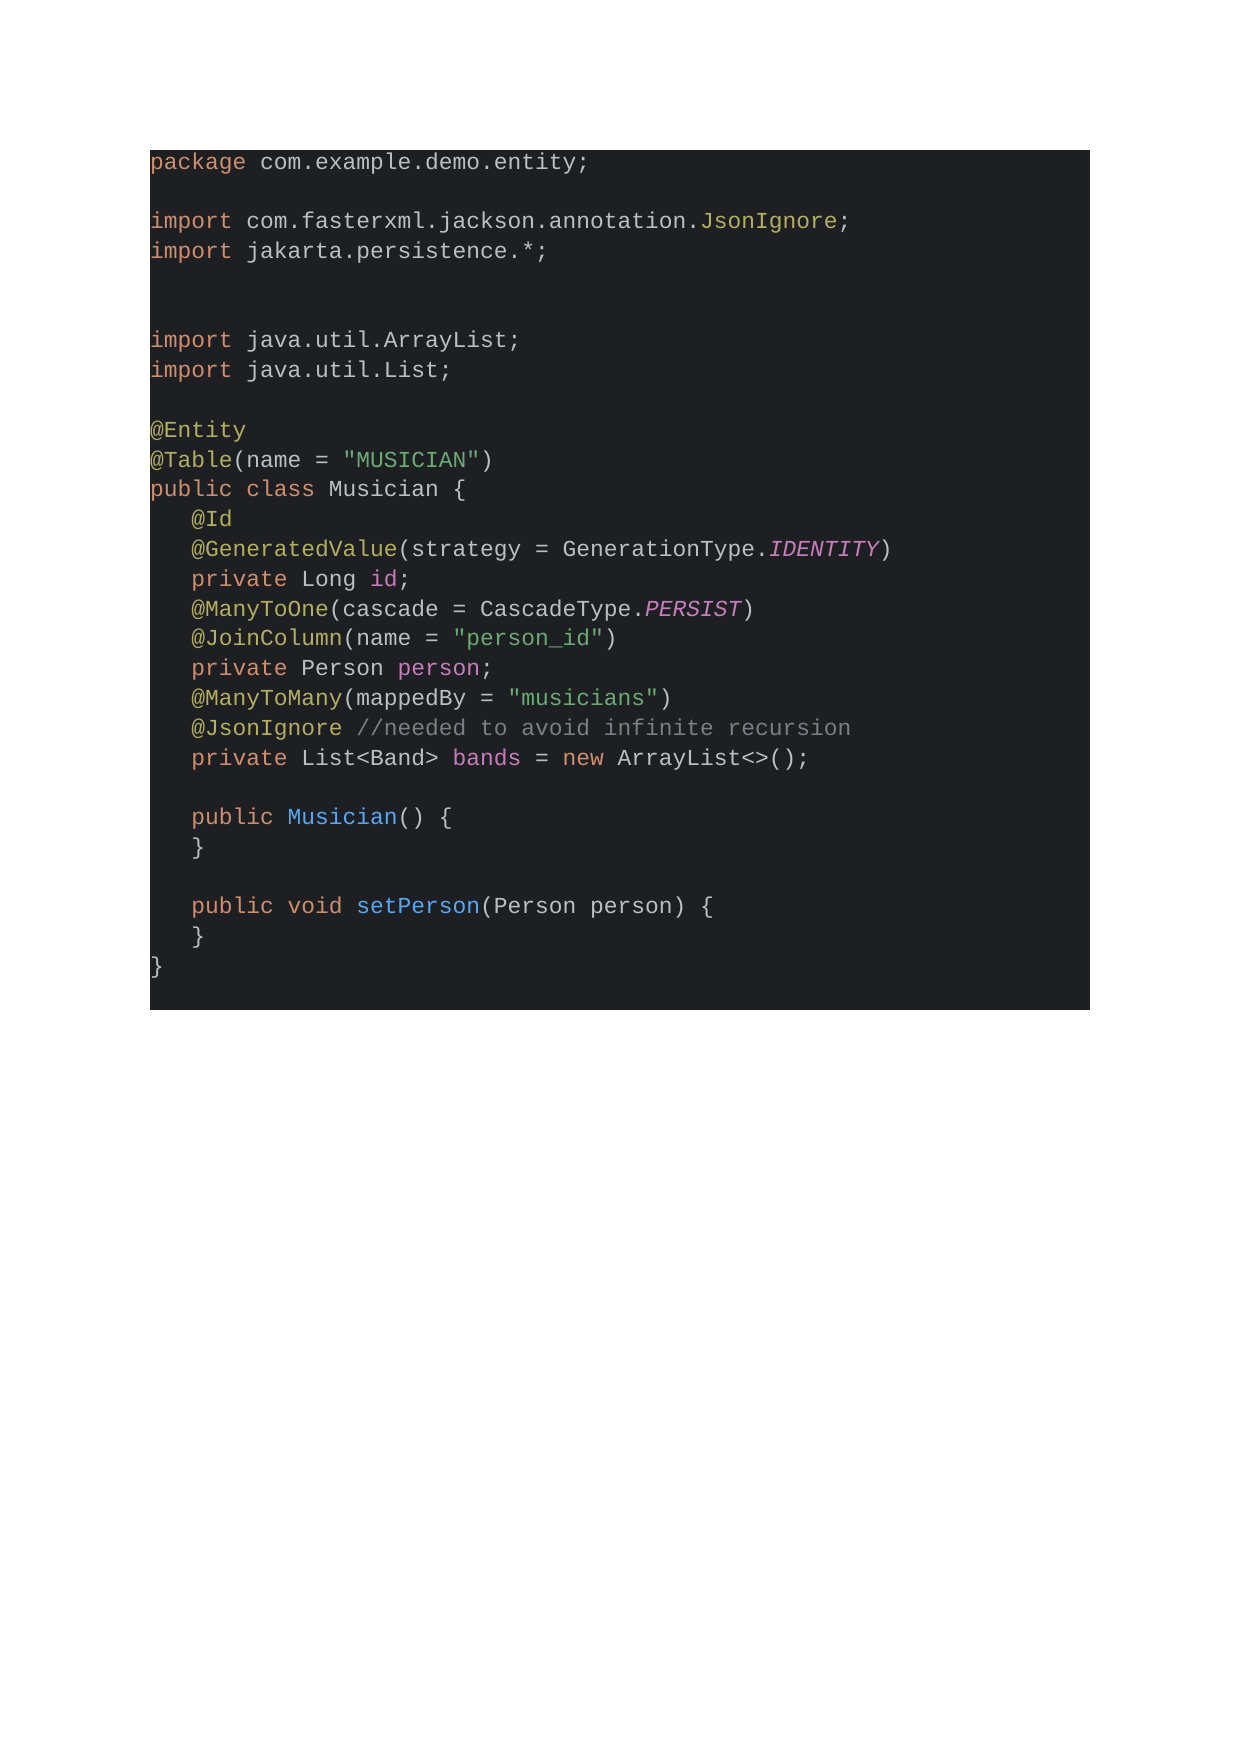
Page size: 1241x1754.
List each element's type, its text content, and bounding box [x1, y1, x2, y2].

text } [150, 835, 1090, 861]
text @GeneratedValue(strategy = GenerationType.IDENTITY) [150, 537, 1090, 563]
text public class Musician { [150, 478, 1090, 504]
text @JoinColumn(name = "person_id") [150, 627, 1090, 653]
text import jakarta.persistence.*; [150, 239, 1090, 265]
text @ManyToMany(mappedBy = "musicians") [150, 686, 1090, 712]
text import com.fasterxml.jackson.annotation.JsonIgnore; [150, 209, 1090, 236]
text @Entity [150, 418, 1090, 444]
text } [150, 924, 1090, 951]
text import java.util.List; [150, 358, 1090, 384]
text public void setPerson(Person person) { [150, 895, 1090, 921]
text @Table(name = "MUSICIAN") [150, 448, 1090, 474]
text public Musician() { [150, 805, 1090, 831]
text } [150, 954, 1090, 980]
text @ManyToOne(cascade = CascadeType.PERSIST) [150, 597, 1090, 623]
text package com.example.demo.entity; [150, 150, 1090, 176]
text private Person person; [150, 656, 1090, 682]
text private Long id; [150, 567, 1090, 593]
text import java.util.ArrayList; [150, 329, 1090, 355]
text private List<Band> bands = new ArrayList<>(); [150, 746, 1090, 772]
text @Id [150, 507, 1090, 533]
text @JsonIgnore //needed to avoid infinite recursion [150, 716, 1090, 742]
